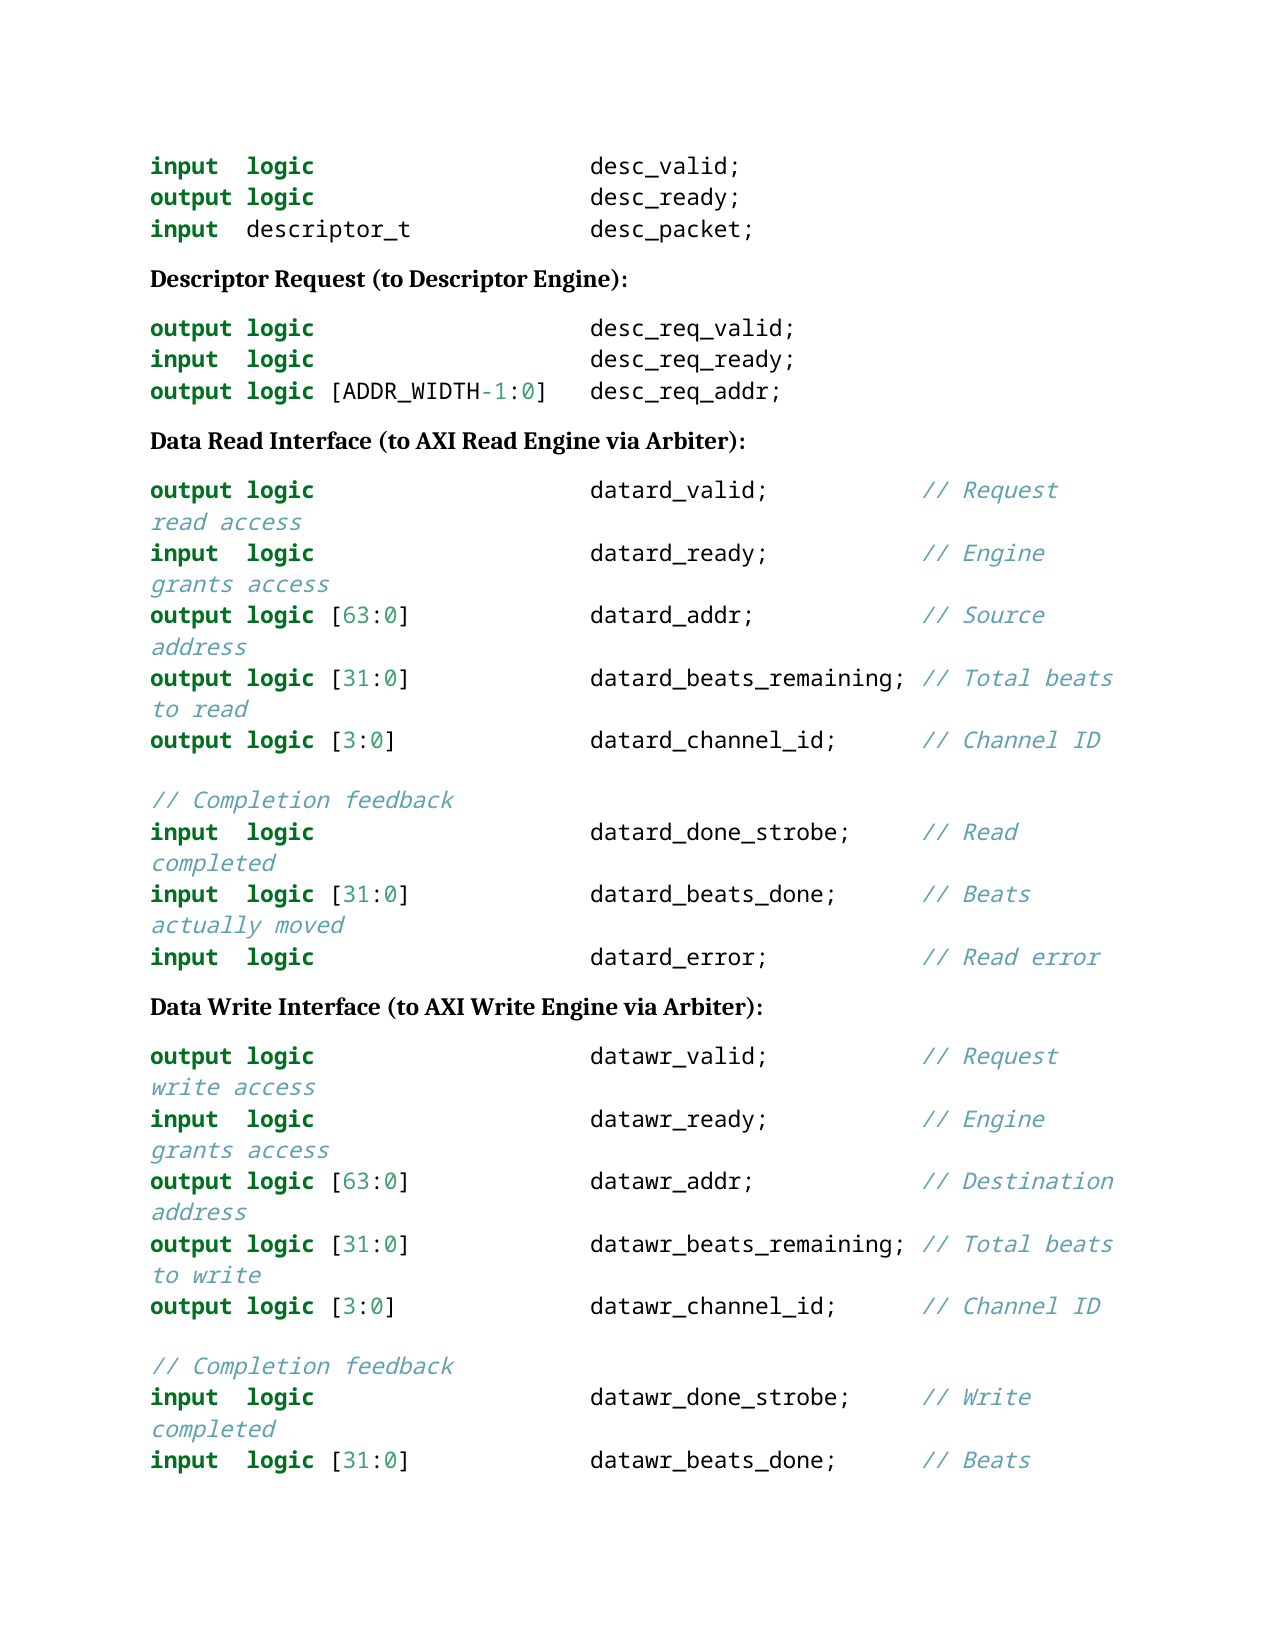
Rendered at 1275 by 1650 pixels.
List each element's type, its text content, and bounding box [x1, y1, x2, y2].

text Data Write Interface (to AXI Write Engine via Arbiter): [150, 992, 1125, 1021]
text Data Read Interface (to AXI Read Engine via Arbiter): [150, 427, 1125, 455]
text input logic desc_valid; output logic desc_ready; input descriptor_t desc_packet; [150, 150, 1125, 244]
text output logic desc_req_valid; input logic desc_req_ready; output logic [ADDR_WIDTH-1:0] desc_req_addr; [150, 312, 1125, 406]
text Descriptor Request (to Descriptor Engine): [150, 264, 1125, 293]
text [150, 1040, 1125, 1475]
text output logic datard_valid; // Request read access input logic datard_ready; // Engine grants access output logic [63:0] datard_addr; // Source address output logic [31:0] datard_beats_remaining; // Total beats to read output logic [3:0] datard_channel_id; // Channel ID // Completion feedback input logic datard_done_strobe; // Read completed input logic [31:0] datard_beats_done; // Beats actually moved input logic datard_error; // Read error [150, 474, 1125, 972]
